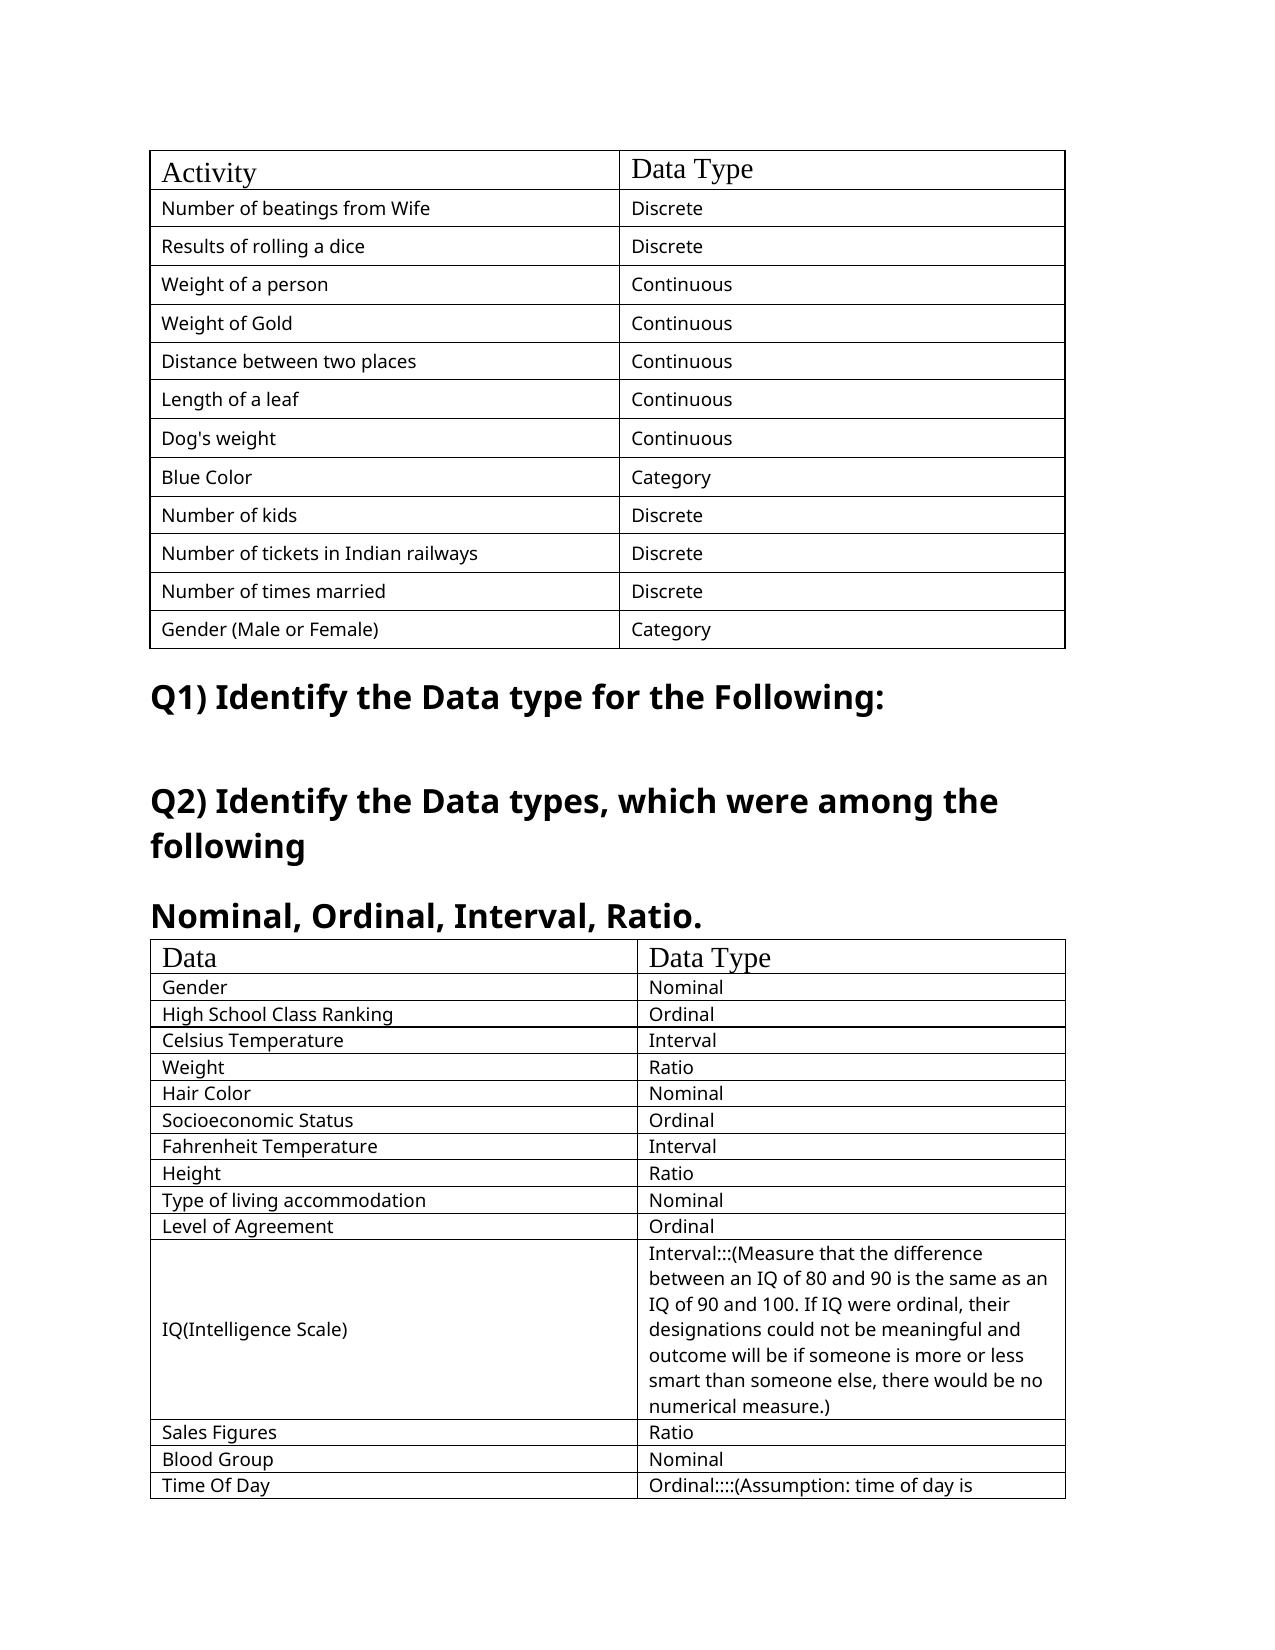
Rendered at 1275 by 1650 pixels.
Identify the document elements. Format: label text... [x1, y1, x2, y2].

table_cell Dog's weight [151, 419, 619, 457]
table_cell Ordinal [638, 1001, 1065, 1026]
table_cell Interval [638, 1134, 1065, 1159]
table_cell Blood Group [151, 1446, 637, 1472]
table_cell Level of Agreement [151, 1214, 637, 1239]
table_cell Continuous [620, 380, 1064, 418]
subtitle Nominal, Ordinal, Interval, Ratio. [150, 893, 1125, 939]
table_cell Distance between two places [151, 343, 619, 379]
table_cell Nominal [638, 1187, 1065, 1212]
table_cell Nominal [638, 1446, 1065, 1472]
table_cell Sales Figures [151, 1420, 637, 1445]
table_cell Nominal [638, 974, 1065, 1000]
table_cell Category [620, 458, 1064, 496]
table_cell Ratio [638, 1420, 1065, 1445]
table_cell Blue Color [151, 458, 619, 496]
table_header Data Type [620, 151, 1064, 189]
table_cell Discrete [620, 534, 1064, 572]
table_cell Nominal [638, 1081, 1065, 1106]
table_cell Category [620, 611, 1064, 647]
table_cell IQ(Intelligence Scale) [151, 1240, 637, 1419]
table_cell Height [151, 1160, 637, 1186]
table_cell Number of beatings from Wife [151, 190, 619, 226]
table_header Activity [151, 151, 619, 189]
table_cell Discrete [620, 573, 1064, 610]
table_cell Number of tickets in Indian railways [151, 534, 619, 572]
table_cell Type of living accommodation [151, 1187, 637, 1212]
table_cell Length of a leaf [151, 380, 619, 418]
table_cell Celsius Temperature [151, 1028, 637, 1053]
table_cell Continuous [620, 343, 1064, 379]
table_cell Ordinal [638, 1214, 1065, 1239]
table_cell Gender (Male or Female) [151, 611, 619, 647]
table_cell Discrete [620, 190, 1064, 226]
table_cell Number of times married [151, 573, 619, 610]
table_cell Discrete [620, 497, 1064, 533]
table_cell Ratio [638, 1160, 1065, 1186]
table_cell Weight of a person [151, 266, 619, 303]
table_cell High School Class Ranking [151, 1001, 637, 1026]
subtitle Q1) Identify the Data type for the Following: [150, 673, 1125, 719]
table_cell Weight [151, 1054, 637, 1079]
table_cell Ratio [638, 1054, 1065, 1079]
table_cell Hair Color [151, 1081, 637, 1106]
table_cell Continuous [620, 419, 1064, 457]
table_header Data [151, 940, 637, 973]
table_cell Interval:::(Measure that the difference between an IQ of 80 and 90 is the same as an IQ of 90 and 100. If IQ were ordinal, their designations could not be meaningful and outcome will be if someone is more or less smart than someone else, there would be no numerical measure.) [638, 1240, 1065, 1419]
table_cell Results of rolling a dice [151, 227, 619, 265]
table_header Data Type [638, 940, 1065, 973]
subtitle Q2) Identify the Data types, which were among the following [150, 777, 1125, 868]
table_cell Interval [638, 1028, 1065, 1053]
table_cell Gender [151, 974, 637, 1000]
table_cell Weight of Gold [151, 305, 619, 342]
table_cell Continuous [620, 305, 1064, 342]
table_cell Time Of Day [151, 1473, 637, 1498]
table_cell Socioeconomic Status [151, 1107, 637, 1133]
table_cell Ordinal [638, 1107, 1065, 1133]
table_cell Continuous [620, 266, 1064, 303]
table_cell Discrete [620, 227, 1064, 265]
table_cell Fahrenheit Temperature [151, 1134, 637, 1159]
table_cell Number of kids [151, 497, 619, 533]
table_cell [638, 1473, 1065, 1498]
